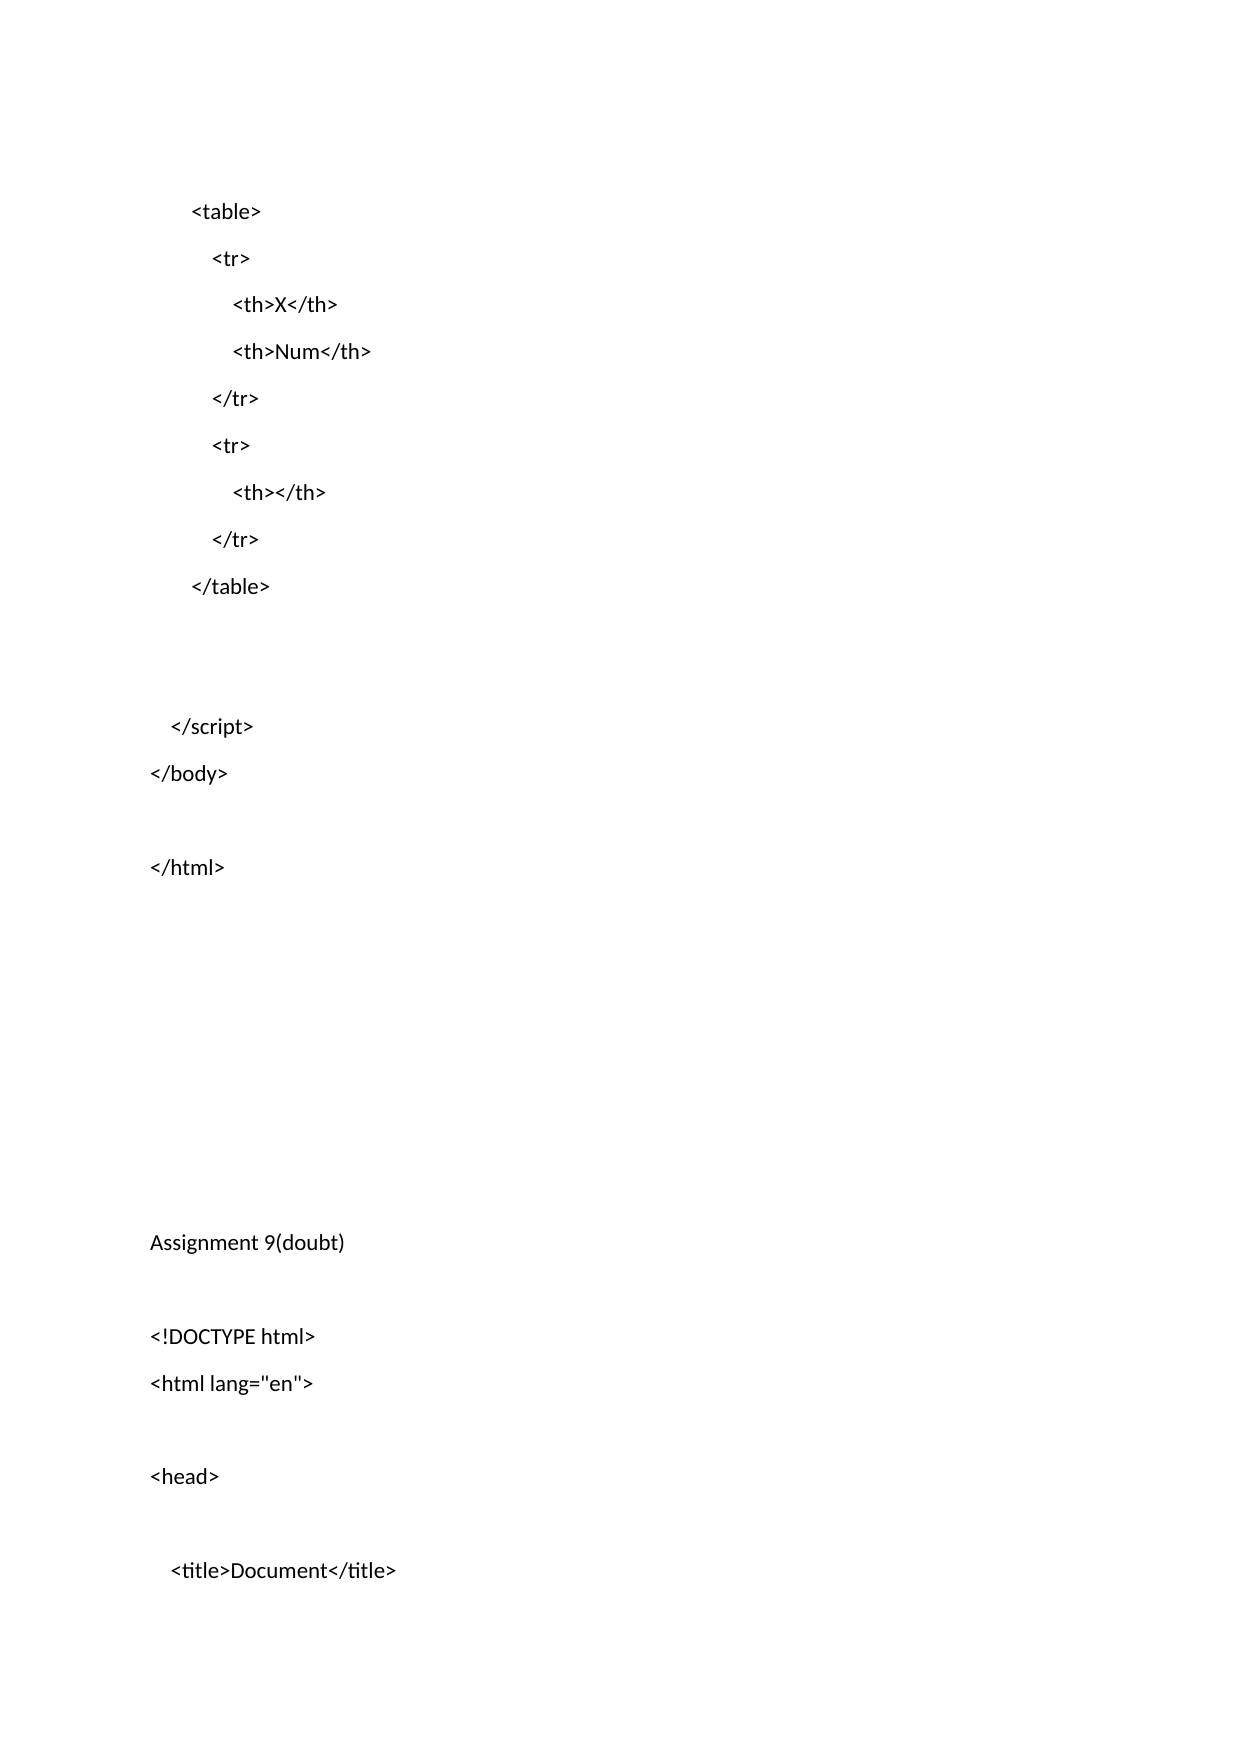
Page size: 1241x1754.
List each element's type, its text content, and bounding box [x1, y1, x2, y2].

text <title>Document</title> [150, 1556, 1090, 1584]
text </body> [150, 759, 1090, 787]
text <!DOCTYPE html> [150, 1322, 1090, 1350]
text <tr> [150, 244, 1090, 272]
text <th>Num</th> [150, 337, 1090, 366]
text <tr> [150, 431, 1090, 459]
text <table> [150, 197, 1090, 225]
text <th>X</th> [150, 291, 1090, 319]
text <th></th> [150, 478, 1090, 506]
text </tr> [150, 525, 1090, 553]
text <html lang="en"> [150, 1369, 1090, 1397]
text </script> [150, 712, 1090, 741]
text </tr> [150, 384, 1090, 412]
text Assignment 9(doubt) [150, 1228, 1090, 1256]
text </table> [150, 572, 1090, 600]
text <head> [150, 1462, 1090, 1491]
text </html> [150, 853, 1090, 881]
